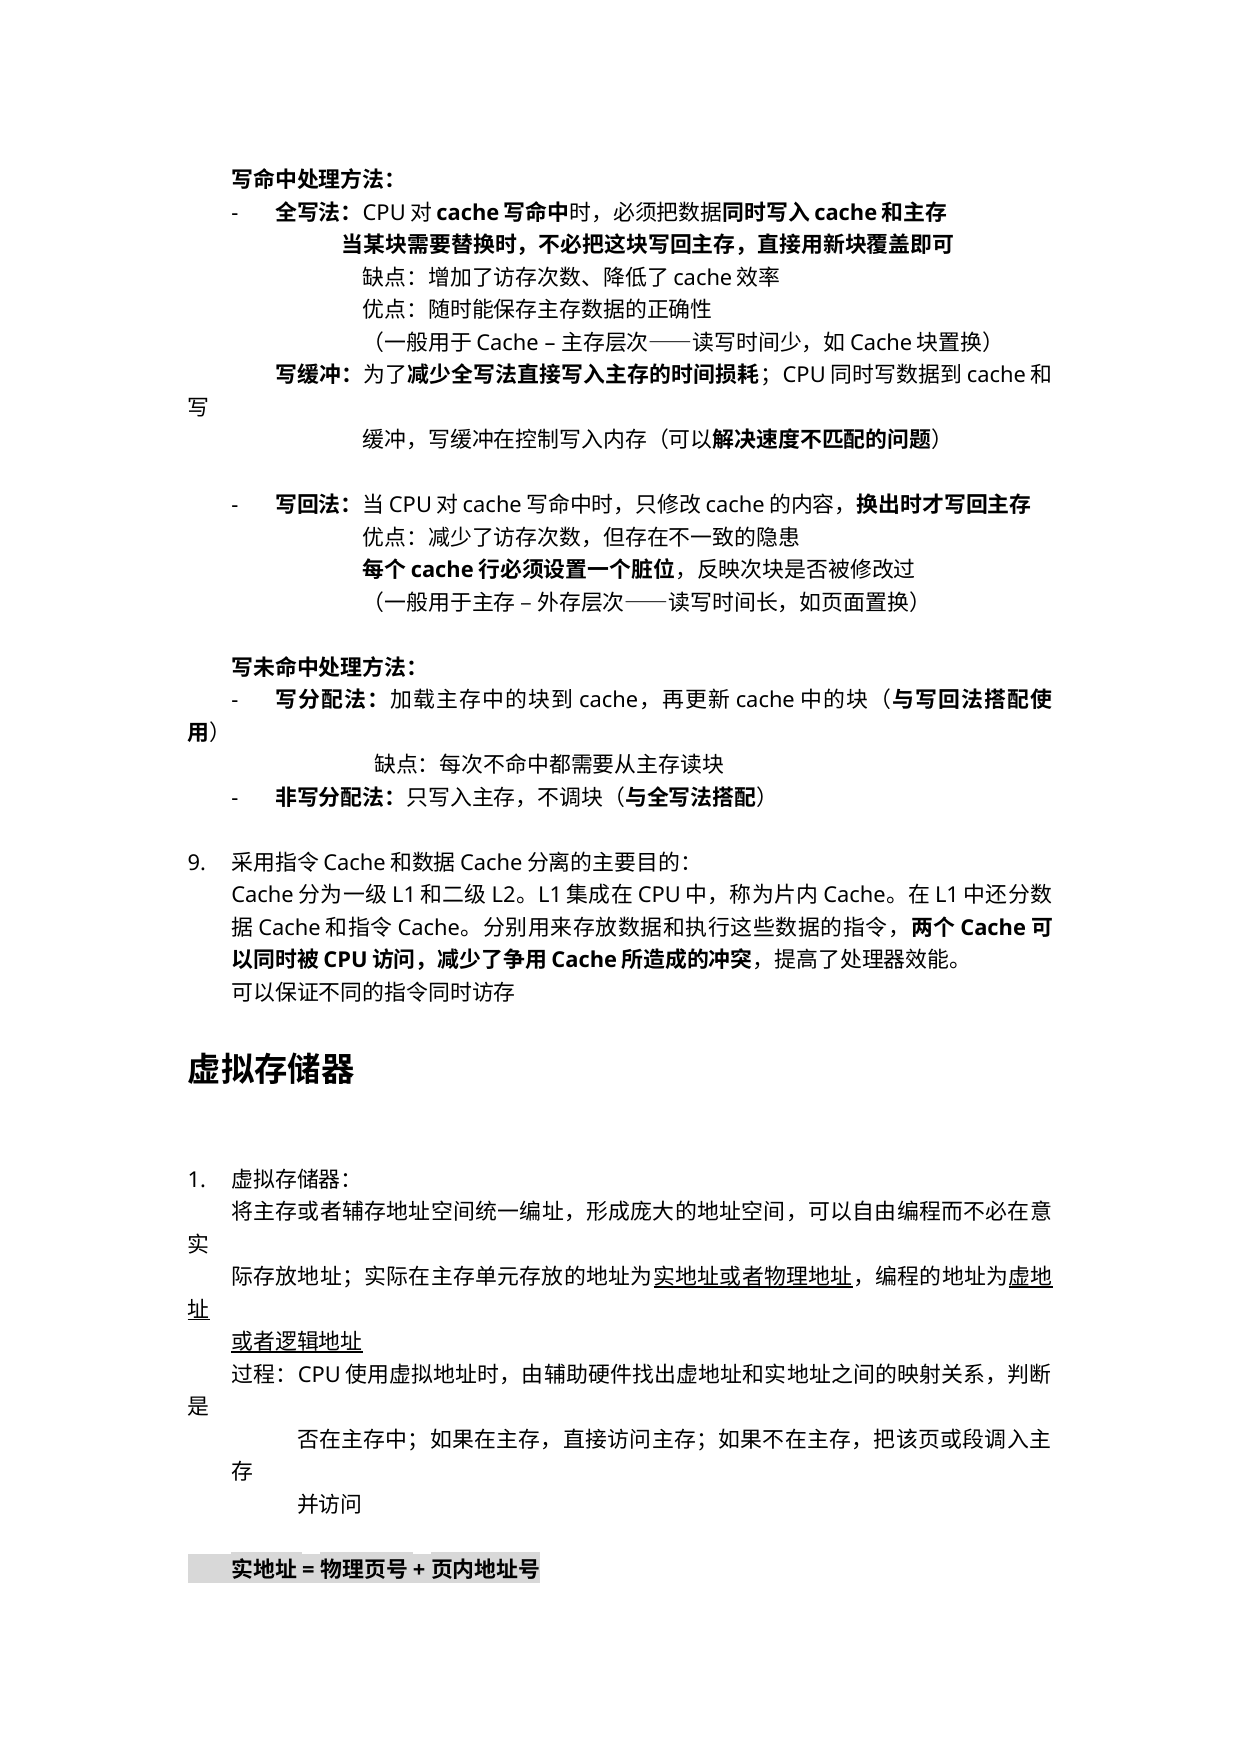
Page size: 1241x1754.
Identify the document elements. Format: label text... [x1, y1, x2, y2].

text 写未命中处理方法： [187, 649, 1053, 682]
text 优点：随时能保存主存数据的正确性 [187, 292, 1053, 324]
text 优点：减少了访存次数，但存在不一致的隐患 [187, 519, 1053, 552]
text 缓冲，写缓冲在控制写入内存（可以解决速度不匹配的问题） [319, 422, 1053, 454]
text 并访问 [231, 1486, 1053, 1519]
text - 非写分配法：只写入主存，不调块（与全写法搭配） [187, 779, 1053, 812]
text 当某块需要替换时，不必把这块写回主存，直接用新块覆盖即可 [187, 227, 1053, 259]
text 写命中处理方法： [187, 162, 1053, 194]
text 1. 虚拟存储器： [187, 1161, 1053, 1194]
text 或者逻辑地址 [187, 1324, 1053, 1356]
text 际存放地址；实际在主存单元存放的地址为实地址或者物理地址，编程的地址为虚地址 [187, 1259, 1053, 1324]
text 9. 采用指令Cache和数据Cache分离的主要目的： [187, 844, 1053, 877]
text 否在主存中；如果在主存，直接访问主存；如果不在主存，把该页或段调入主存 [231, 1421, 1053, 1486]
subtitle 虚拟存储器 [187, 1034, 1053, 1099]
text 可以保证不同的指令同时访存 [231, 974, 1053, 1007]
text 缺点：增加了访存次数、降低了cache效率 [187, 259, 1053, 292]
text - 全写法：CPU对cache写命中时，必须把数据同时写入cache和主存 [187, 194, 1053, 227]
text Cache分为一级L1和二级L2。L1集成在CPU中，称为片内Cache。在L1中还分数据Cache和指令Cache。分别用来存放数据和执行这些数据的指令，两个Cache可以同时被CPU访问，减少了争用Cache所造成的冲突，提高了处理器效能。 [231, 877, 1053, 974]
text - 写回法：当CPU对cache写命中时，只修改cache的内容，换出时才写回主存 [187, 487, 1053, 519]
text 每个cache行必须设置一个脏位，反映次块是否被修改过 [187, 552, 1053, 584]
text 缺点：每次不命中都需要从主存读块 [187, 747, 1053, 779]
text 过程：CPU使用虚拟地址时，由辅助硬件找出虚地址和实地址之间的映射关系，判断是 [187, 1356, 1053, 1421]
text （一般用于主存 – 外存层次——读写时间长，如页面置换） [187, 584, 1053, 617]
text （一般用于Cache – 主存层次——读写时间少，如Cache块置换） [187, 324, 1053, 357]
text 实地址 = 物理页号 + 页内地址号 [187, 1551, 1053, 1584]
text 写缓冲：为了减少全写法直接写入主存的时间损耗；CPU同时写数据到cache和写 [187, 357, 1053, 422]
text 将主存或者辅存地址空间统一编址，形成庞大的地址空间，可以自由编程而不必在意实 [187, 1194, 1053, 1259]
text - 写分配法：加载主存中的块到cache，再更新cache中的块（与写回法搭配使用） [187, 682, 1053, 747]
